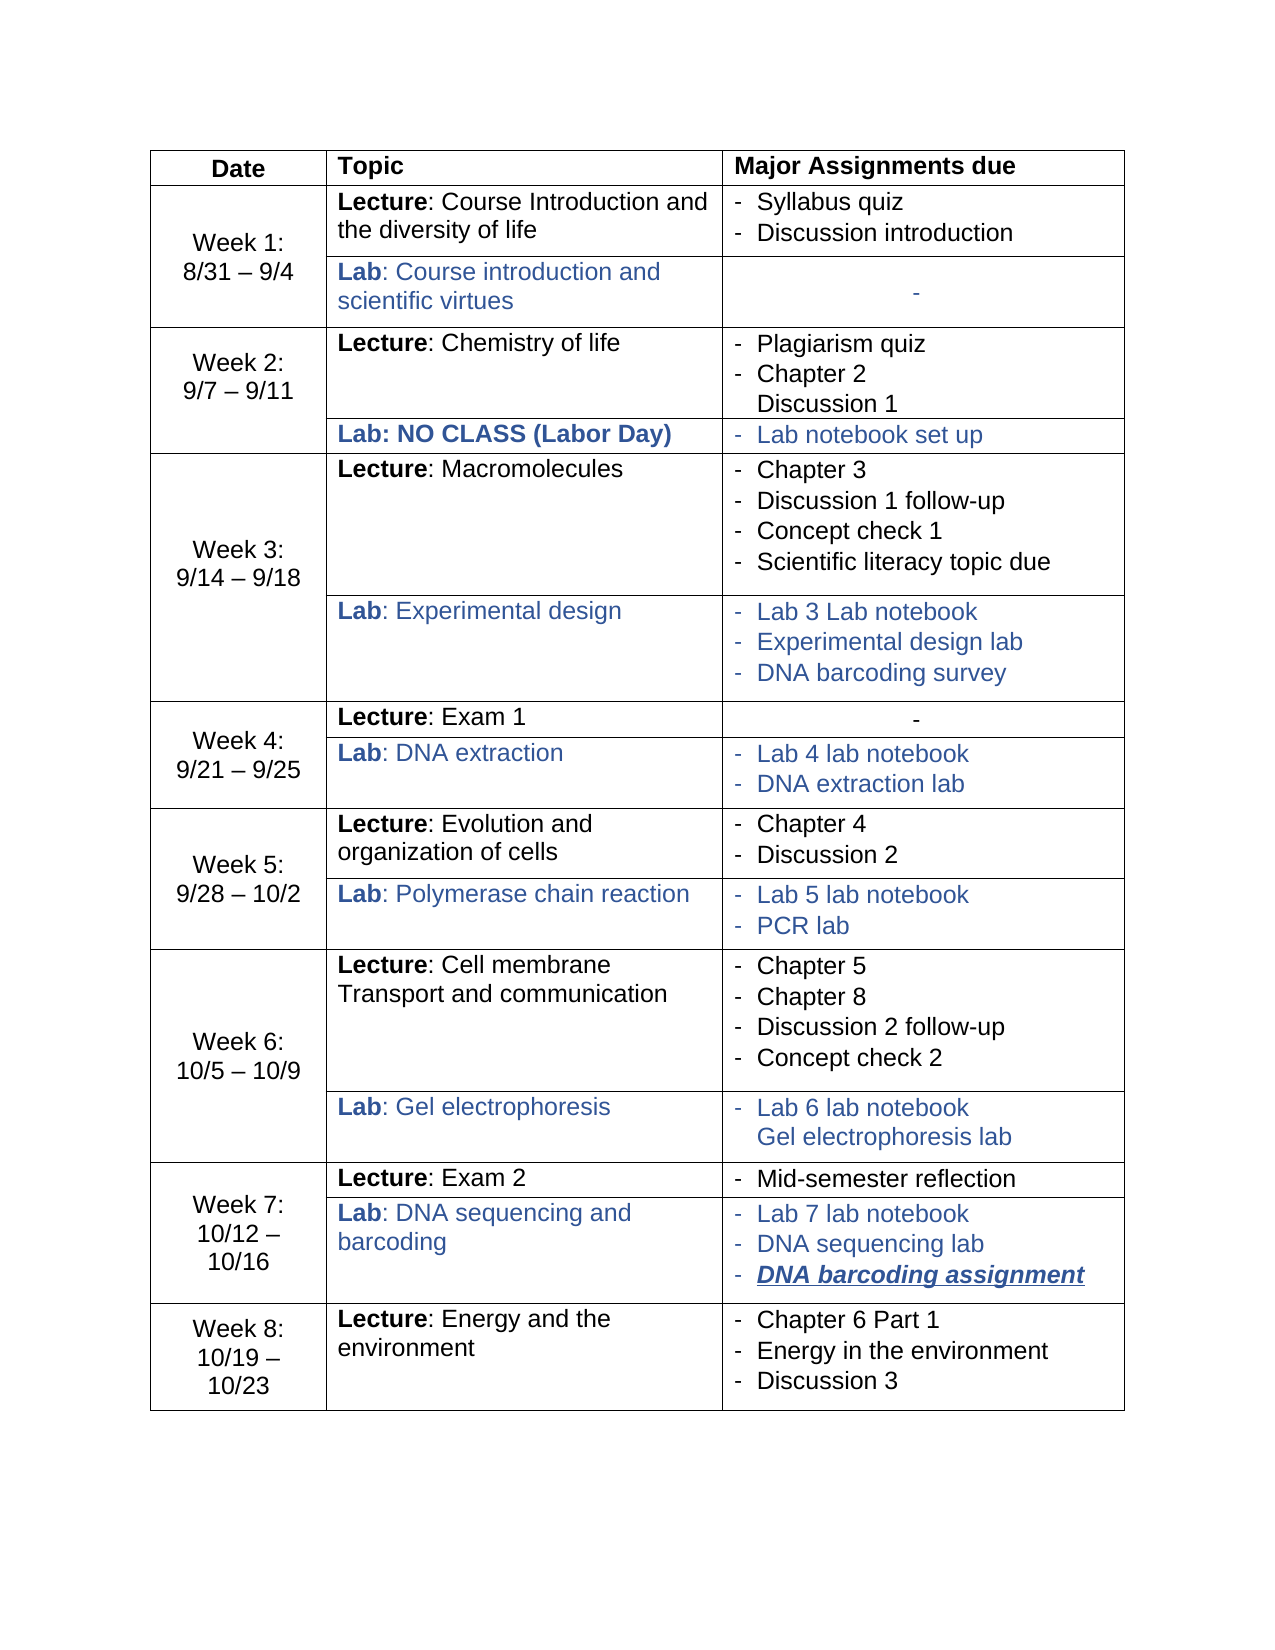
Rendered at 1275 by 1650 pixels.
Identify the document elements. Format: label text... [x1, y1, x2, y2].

table_cell Week 1: 8/31 – 9/4 [151, 186, 326, 327]
table_cell Week 5: 9/28 – 10/2 [151, 809, 326, 949]
table_cell Lecture: Cell membrane Transport and communication [327, 950, 722, 1091]
table_cell Chapter 6 Part 1 Energy in the environment Discussion 3 [723, 1304, 1124, 1409]
table_cell Lab 4 lab notebook DNA extraction lab [723, 738, 1124, 807]
table_cell Week 2: 9/7 – 9/11 [151, 328, 326, 453]
table_cell Lab: Polymerase chain reaction [327, 879, 722, 949]
table_cell Lab: NO CLASS (Labor Day) [327, 419, 722, 453]
table_cell Week 3: 9/14 – 9/18 [151, 454, 326, 701]
table_cell Lecture: Chemistry of life [327, 328, 722, 418]
table_cell Mid-semester reflection [723, 1163, 1124, 1197]
table_cell Chapter 4 Discussion 2 [723, 809, 1124, 878]
table_cell Chapter 3 Discussion 1 follow-up Concept check 1 Scientific literacy topic due [723, 454, 1124, 595]
table_cell Lab 5 lab notebook PCR lab [723, 879, 1124, 949]
table_cell Lecture: Evolution and organization of cells [327, 809, 722, 878]
table_cell Lecture: Exam 2 [327, 1163, 722, 1197]
table_cell [723, 702, 1124, 737]
table_header Major Assignments due [723, 151, 1124, 185]
table_cell Lab: Course introduction and scientific virtues [327, 257, 722, 327]
table_header Topic [327, 151, 722, 185]
table_cell Lab: DNA extraction [327, 738, 722, 807]
table_cell [723, 257, 1124, 327]
table_cell Lecture: Macromolecules [327, 454, 722, 595]
table_cell Syllabus quiz Discussion introduction [723, 186, 1124, 256]
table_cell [151, 1304, 326, 1409]
table_cell Lecture: Exam 1 [327, 702, 722, 737]
table_cell Week 7: 10/12 – 10/16 [151, 1163, 326, 1303]
table_cell Lab: Experimental design [327, 596, 722, 701]
table_cell Lab 6 lab notebook Gel electrophoresis lab [723, 1092, 1124, 1162]
table_cell Lab: DNA sequencing and barcoding [327, 1198, 722, 1303]
table_cell Lab 7 lab notebook DNA sequencing lab DNA barcoding assignment [723, 1198, 1124, 1303]
table_cell Chapter 5 Chapter 8 Discussion 2 follow-up Concept check 2 [723, 950, 1124, 1091]
table_cell Week 4: 9/21 – 9/25 [151, 702, 326, 807]
table_header Date [151, 151, 326, 185]
table_cell Week 6: 10/5 – 10/9 [151, 950, 326, 1162]
table_cell Lab 3 Lab notebook Experimental design lab DNA barcoding survey [723, 596, 1124, 701]
table_cell Lab notebook set up [723, 419, 1124, 453]
table_cell Plagiarism quiz Chapter 2 Discussion 1 [723, 328, 1124, 418]
table_cell Lecture: Energy and the environment [327, 1304, 722, 1409]
table_cell Lecture: Course Introduction and the diversity of life [327, 186, 722, 256]
table_cell Lab: Gel electrophoresis [327, 1092, 722, 1162]
